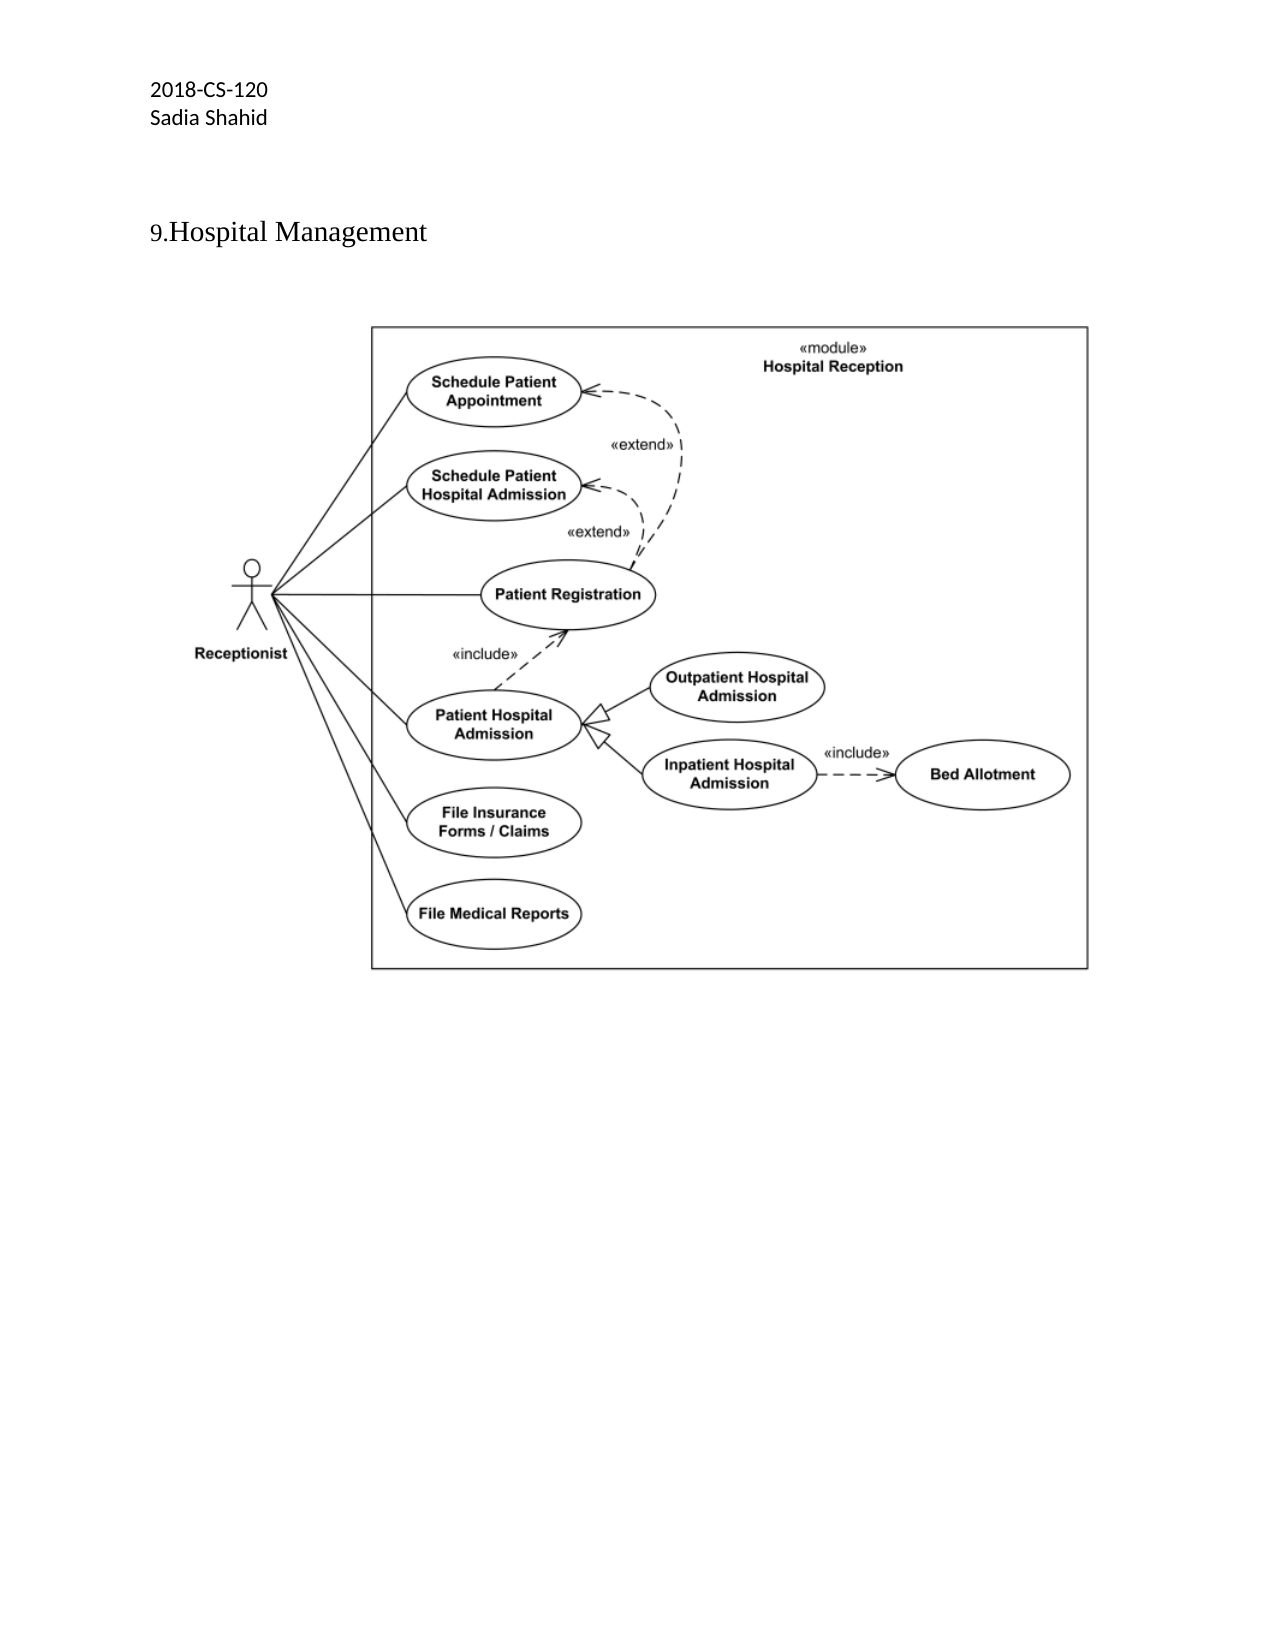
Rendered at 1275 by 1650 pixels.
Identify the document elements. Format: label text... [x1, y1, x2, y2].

text 9.Hospital Management [150, 214, 1125, 248]
picture [150, 301, 1125, 980]
